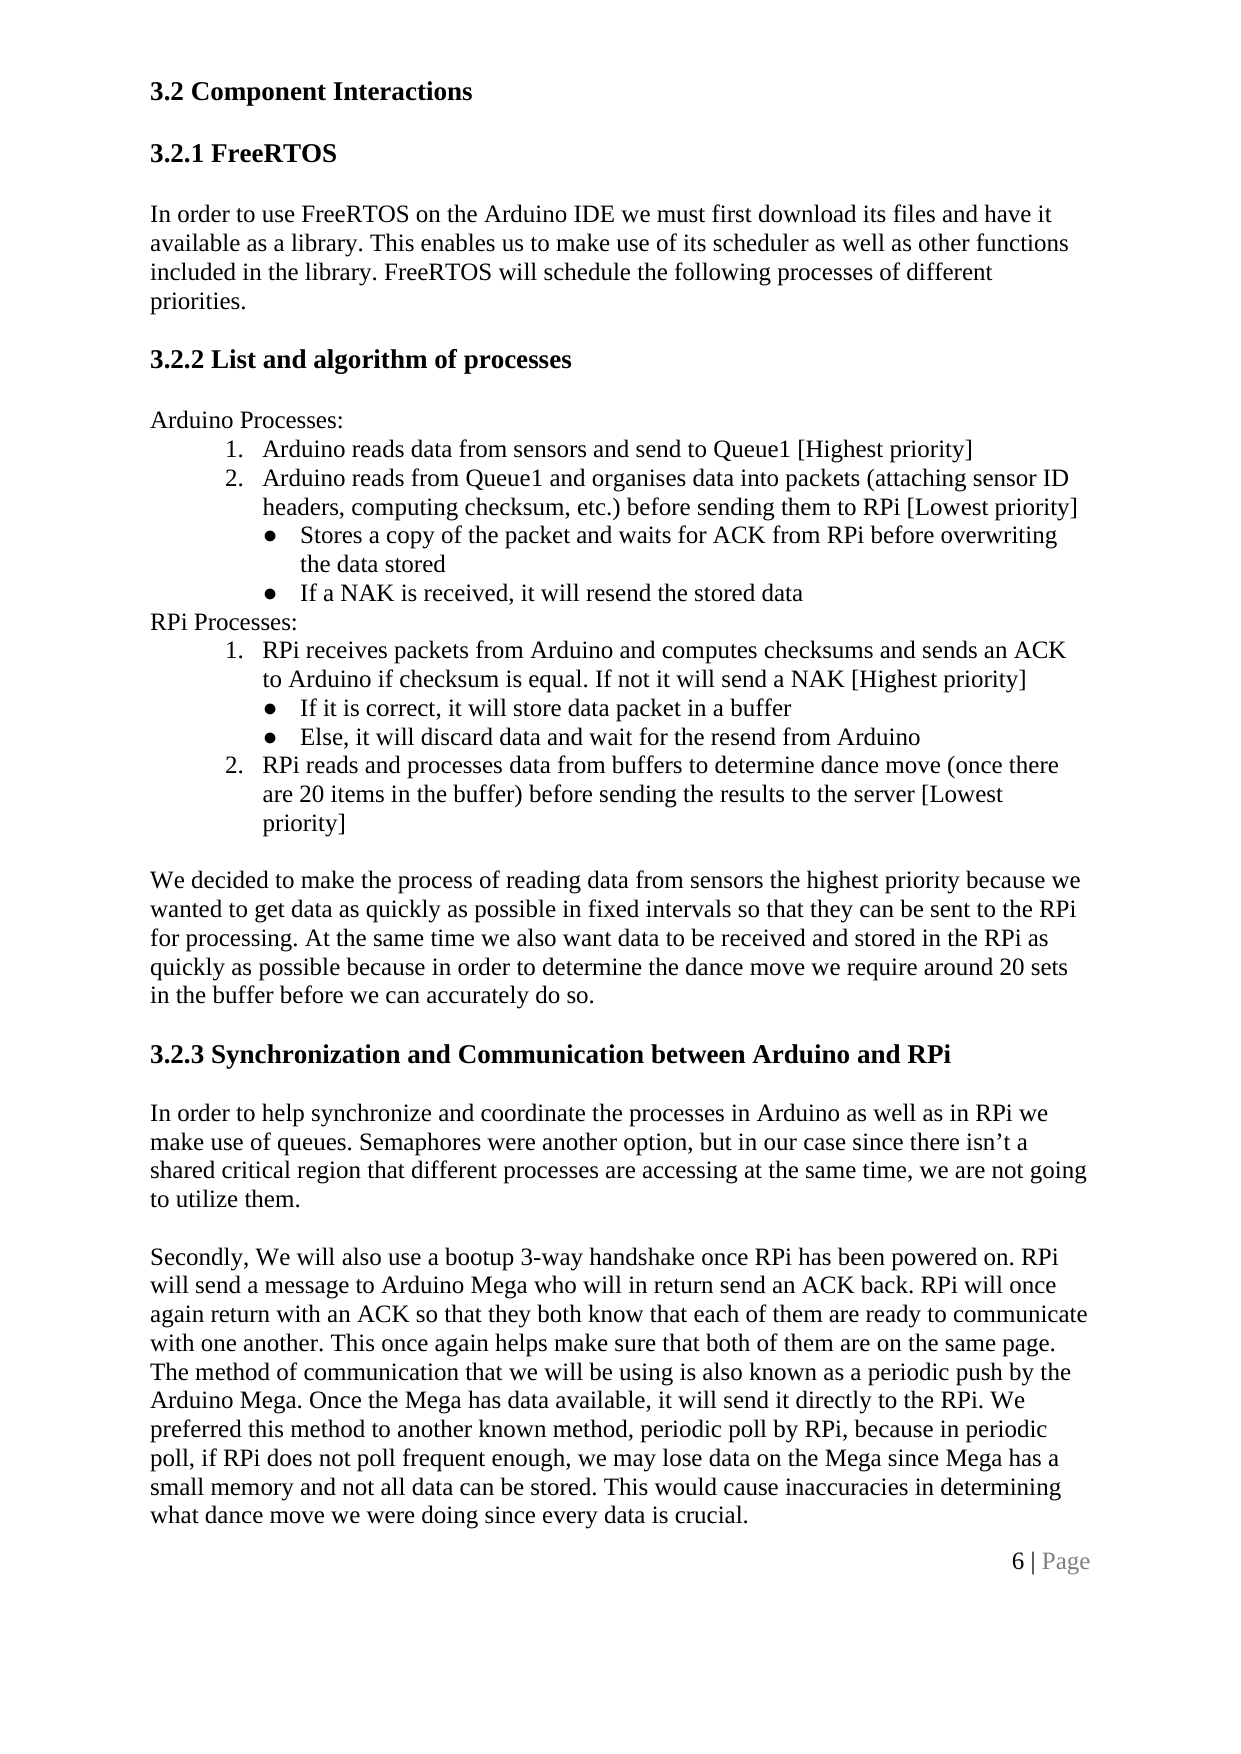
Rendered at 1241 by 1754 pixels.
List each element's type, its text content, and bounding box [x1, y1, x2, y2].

text 3.2.2 List and algorithm of processes [150, 343, 1090, 374]
text 2. RPi reads and processes data from buffers to determine dance move (once there are 20 items in the buffer) before sending the results to the server [Lowest priority] [225, 751, 1090, 837]
text 1. Arduino reads data from sensors and send to Queue1 [Highest priority] [225, 434, 1090, 463]
text The method of communication that we will be using is also known as a periodic push by the Arduino Mega. Once the Mega has data available, it will send it directly to the RPi. We preferred this method to another known method, periodic poll by RPi, because in periodic poll, if RPi does not poll frequent enough, we may lose data on the Mega since Mega has a small memory and not all data can be stored. This would cause inaccuracies in determining what dance move we were doing since every data is crucial. [150, 1357, 1090, 1529]
text 3.2 Component Interactions [150, 75, 1090, 106]
text In order to help synchronize and coordinate the processes in Arduino as well as in RPi we make use of queues. Semaphores were another option, but in our case since there isn’t a shared critical region that different processes are accessing at the same time, we are not going to utilize them. [150, 1098, 1090, 1213]
text 1. RPi receives packets from Arduino and computes checksums and sends an ACK to Arduino if checksum is equal. If not it will send a NAK [Highest priority] [225, 636, 1090, 693]
text 2. Arduino reads from Queue1 and organises data into packets (attaching sensor ID headers, computing checksum, etc.) before sending them to RPi [Lowest priority] [225, 463, 1090, 521]
list Else, it will discard data and wait for the resend from Arduino [262, 722, 1090, 751]
list If a NAK is received, it will resend the stored data [262, 578, 1090, 607]
text RPi Processes: [150, 607, 1090, 636]
text Secondly, We will also use a bootup 3-way handshake once RPi has been powered on. RPi will send a message to Arduino Mega who will in return send an ACK back. RPi will once again return with an ACK so that they both know that each of them are ready to communicate with one another. This once again helps make sure that both of them are on the same page. [150, 1242, 1090, 1357]
text In order to use FreeRTOS on the Arduino IDE we must first download its files and have it available as a library. This enables us to make use of its scheduler as well as other functions included in the library. FreeRTOS will schedule the following processes of different priorities. [150, 199, 1090, 314]
text 3.2.3 Synchronization and Communication between Arduino and RPi [150, 1038, 1090, 1069]
text 3.2.1 FreeRTOS [150, 137, 1090, 168]
text We decided to make the process of reading data from sensors the highest priority because we wanted to get data as quickly as possible in fixed intervals so that they can be sent to the RPi for processing. At the same time we also want data to be received and stored in the RPi as quickly as possible because in order to determine the dance move we require around 20 sets in the buffer before we can accurately do so. [150, 866, 1090, 1009]
list Stores a copy of the packet and waits for ACK from RPi before overwriting the data stored [262, 521, 1090, 578]
text Arduino Processes: [150, 406, 1090, 434]
list If it is correct, it will store data packet in a buffer [262, 693, 1090, 722]
